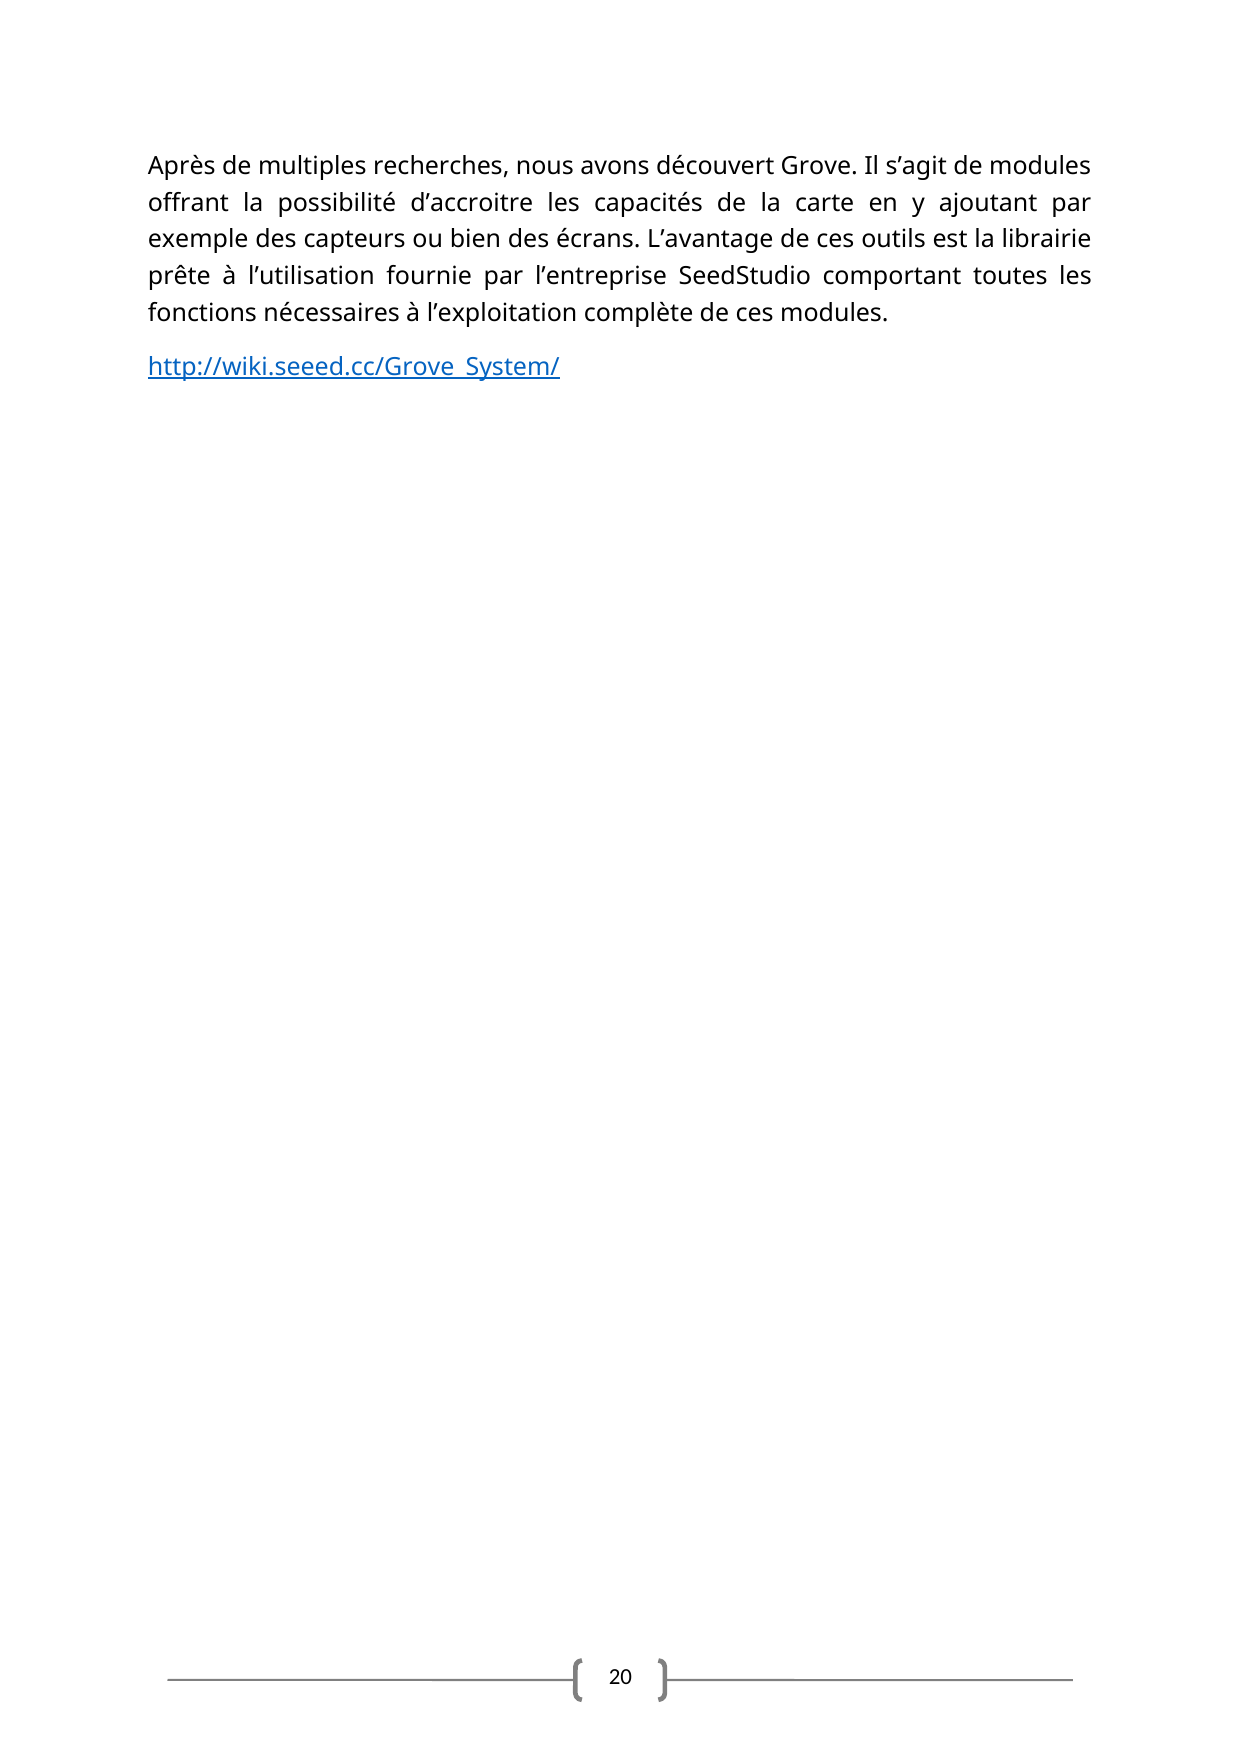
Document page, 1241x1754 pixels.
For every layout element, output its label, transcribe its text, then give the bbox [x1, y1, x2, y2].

text http://wiki.seeed.cc/Grove_System/ [148, 348, 1093, 382]
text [148, 148, 1093, 329]
